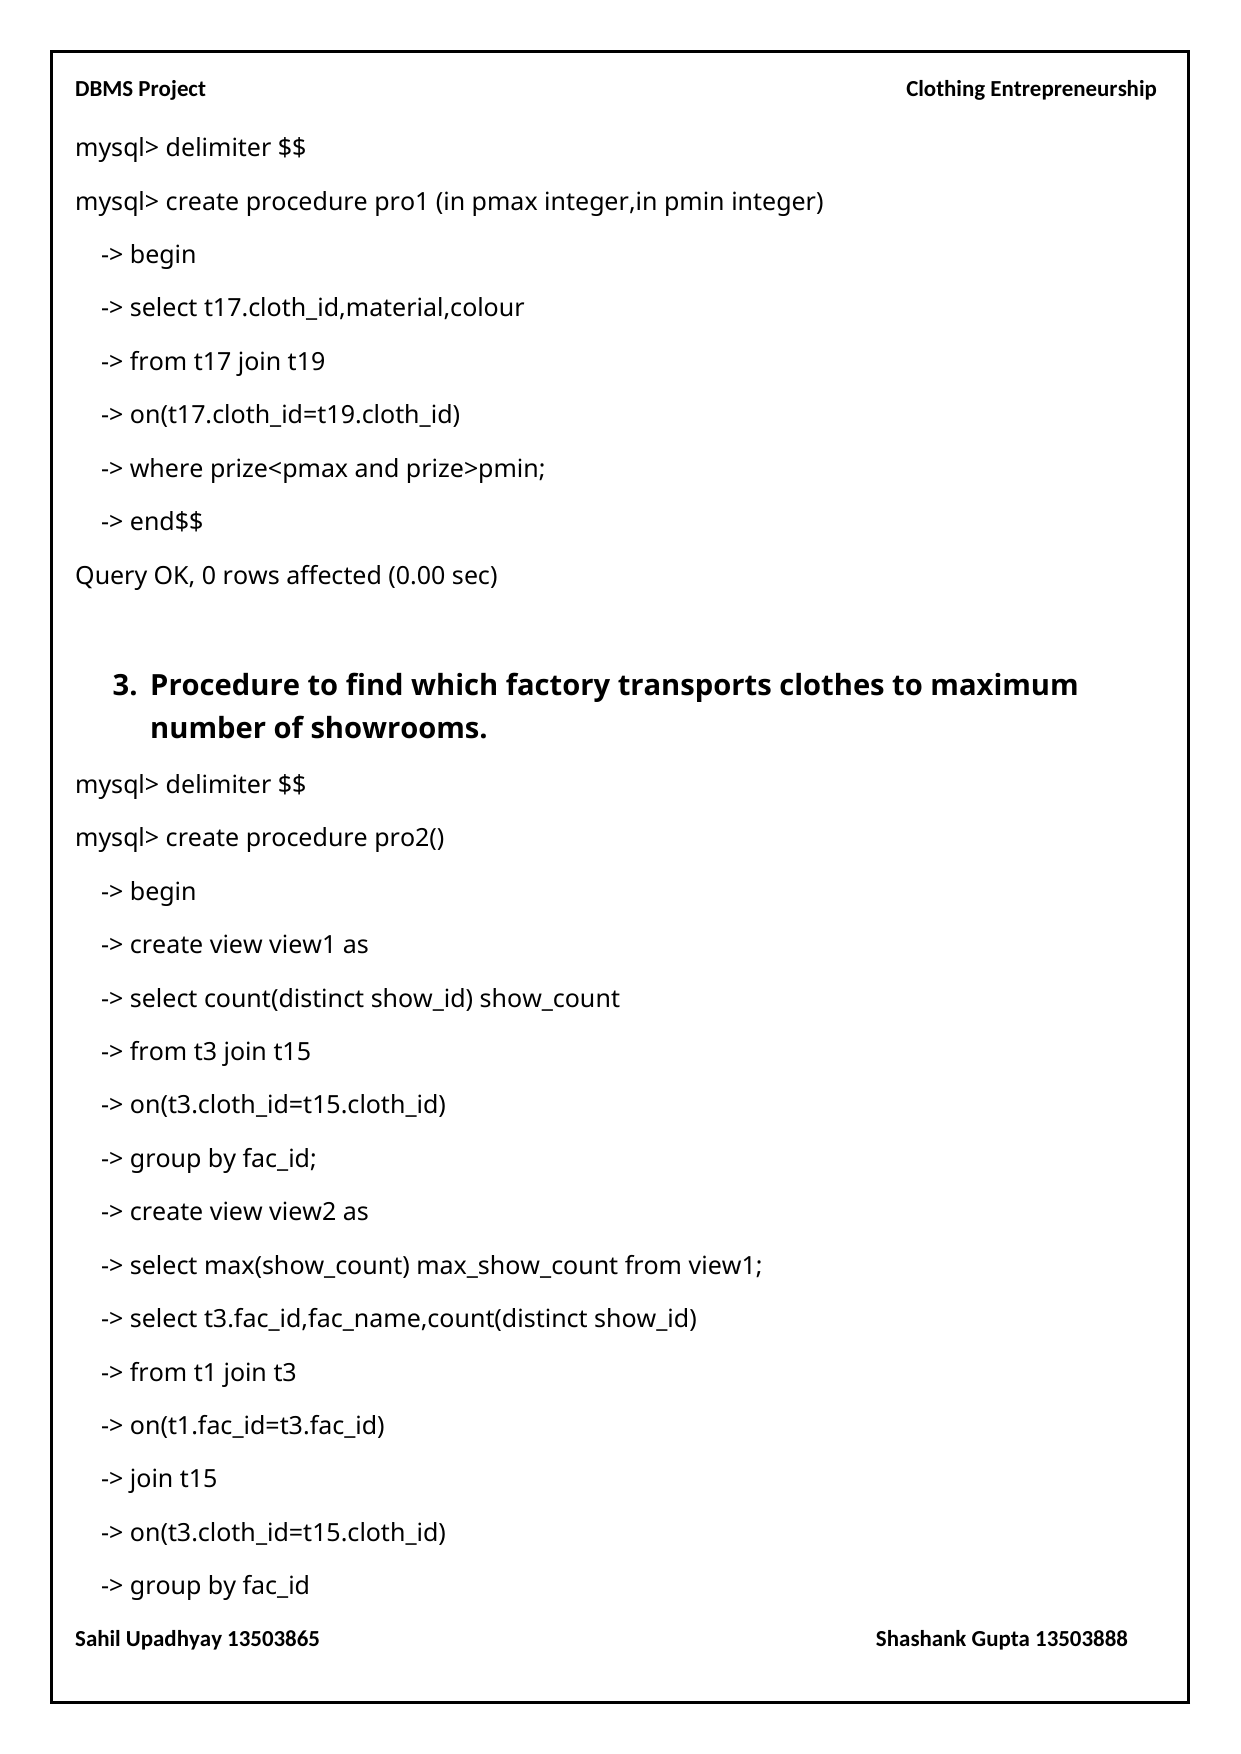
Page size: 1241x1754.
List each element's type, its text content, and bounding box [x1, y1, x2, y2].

text mysql> delimiter $$ [75, 766, 1165, 801]
text -> select count(distinct show_id) show_count [75, 980, 1165, 1014]
text -> select t17.cloth_id,material,colour [75, 290, 1165, 324]
text -> group by fac_id [75, 1568, 1165, 1602]
text -> group by fac_id; [75, 1141, 1165, 1174]
text -> create view view2 as [75, 1194, 1165, 1228]
text mysql> create procedure pro2() [75, 820, 1165, 854]
text -> on(t1.fac_id=t3.fac_id) [75, 1408, 1165, 1442]
text -> where prize<pmax and prize>pmin; [75, 450, 1165, 484]
text -> join t15 [75, 1461, 1165, 1495]
text -> from t1 join t3 [75, 1354, 1165, 1388]
text Query OK, 0 rows affected (0.00 sec) [75, 557, 1165, 591]
text -> select max(show_count) max_show_count from view1; [75, 1247, 1165, 1281]
text -> select t3.fac_id,fac_name,count(distinct show_id) [75, 1301, 1165, 1335]
text -> begin [75, 237, 1165, 271]
text -> begin [75, 873, 1165, 907]
list Procedure to find which factory transports clothes to maximum number of showrooms. [112, 664, 1165, 747]
text mysql> delimiter $$ [75, 130, 1165, 164]
text -> on(t3.cloth_id=t15.cloth_id) [75, 1087, 1165, 1121]
text -> end$$ [75, 504, 1165, 538]
text -> on(t3.cloth_id=t15.cloth_id) [75, 1514, 1165, 1549]
text -> on(t17.cloth_id=t19.cloth_id) [75, 397, 1165, 431]
text -> from t17 join t19 [75, 343, 1165, 378]
text mysql> create procedure pro1 (in pmax integer,in pmin integer) [75, 183, 1165, 217]
text -> create view view1 as [75, 927, 1165, 961]
text -> from t3 join t15 [75, 1034, 1165, 1068]
